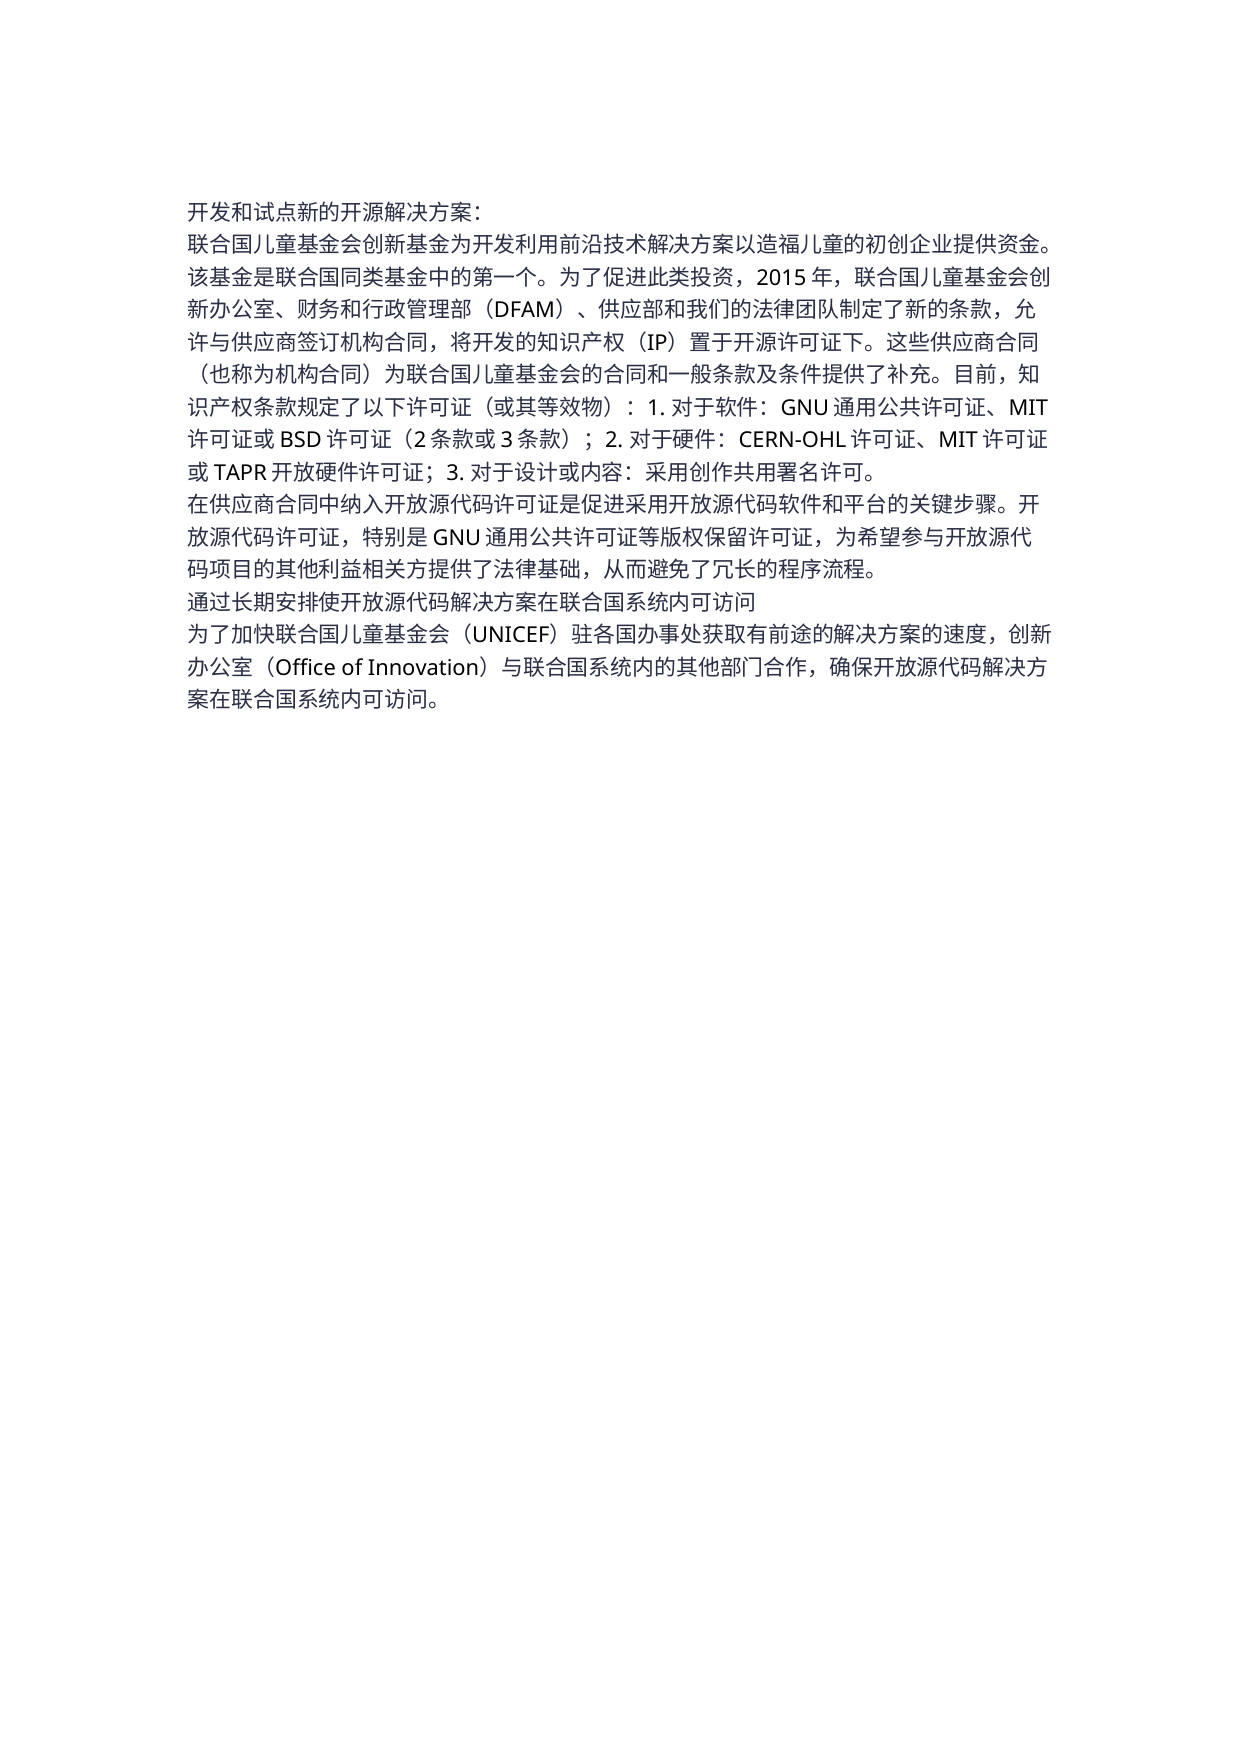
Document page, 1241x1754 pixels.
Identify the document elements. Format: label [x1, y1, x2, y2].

text [187, 162, 1053, 714]
